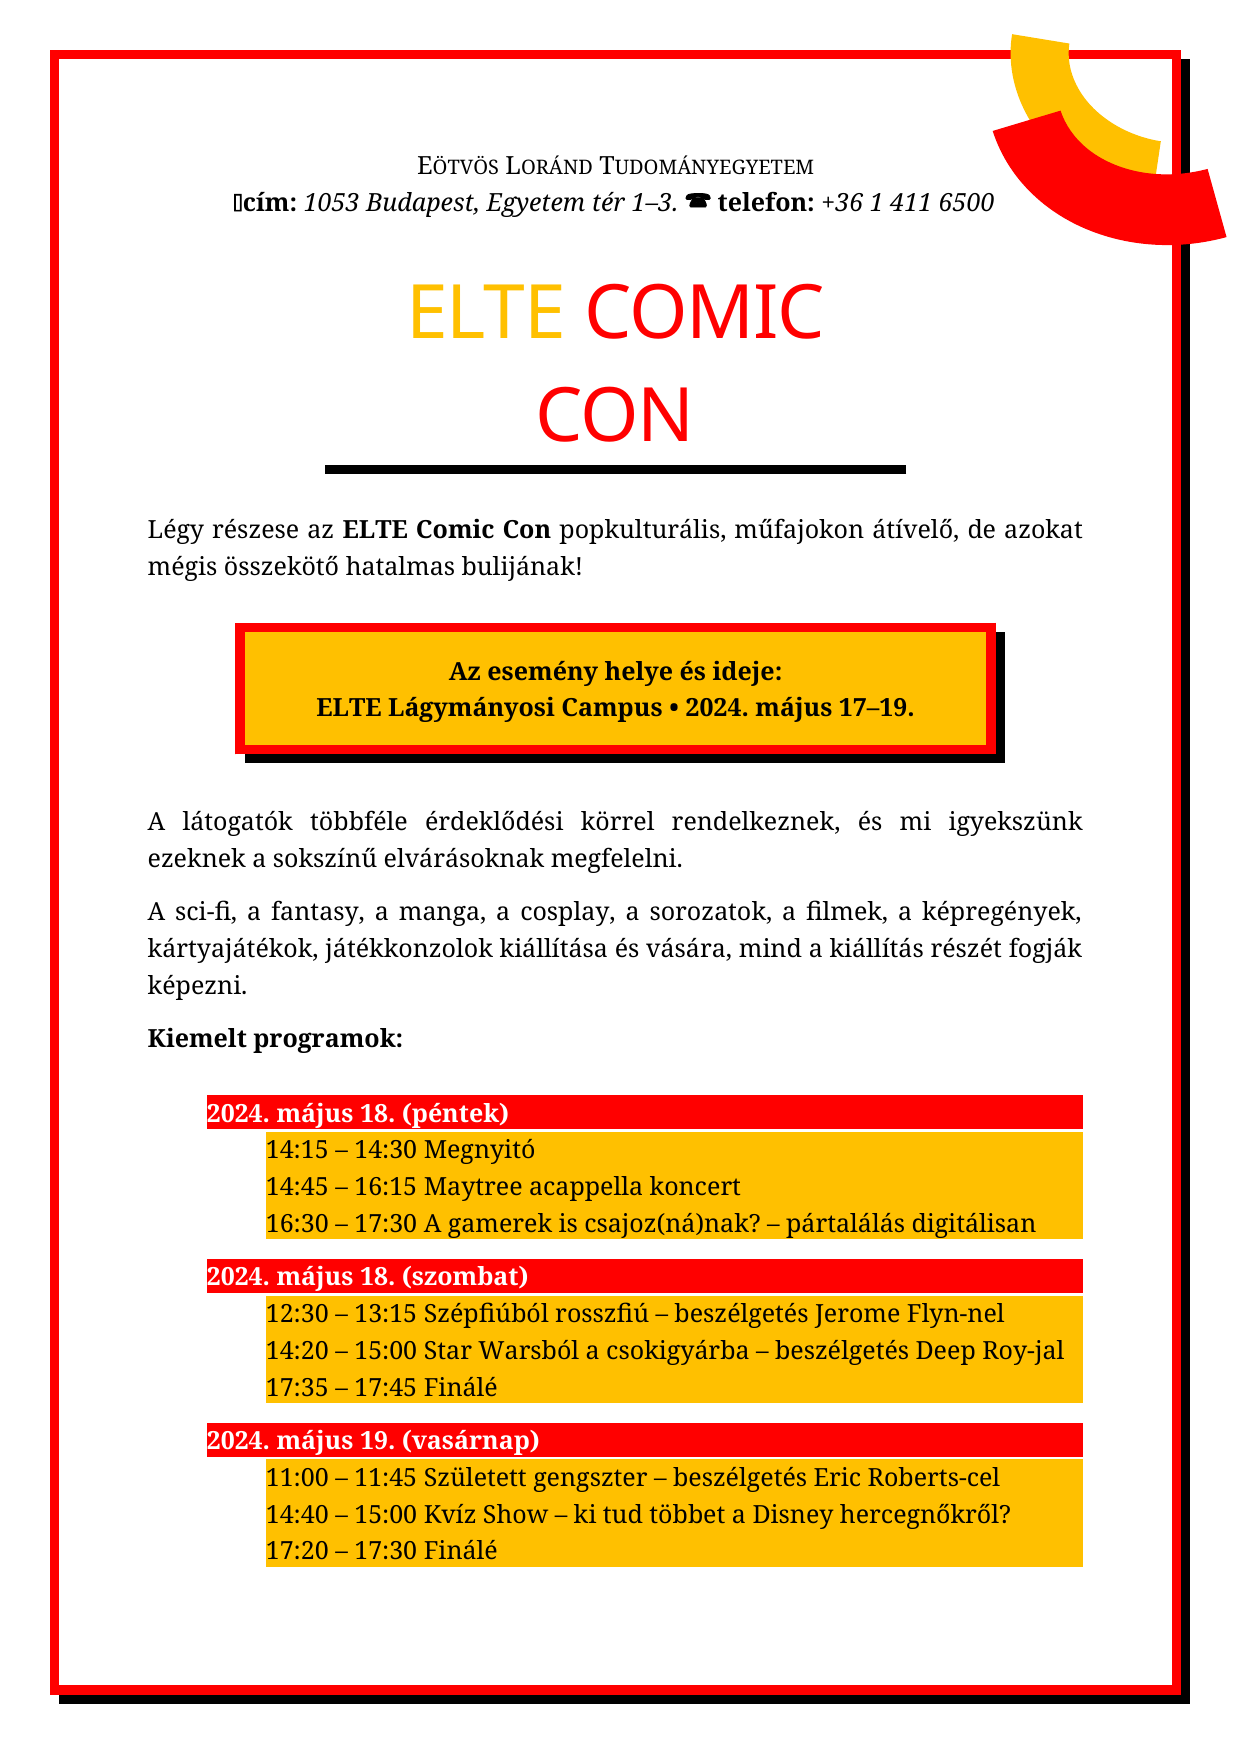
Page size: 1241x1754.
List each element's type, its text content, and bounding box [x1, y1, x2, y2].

text 2024. május 18. (szombat) [207, 1259, 1083, 1293]
text Az esemény helye és ideje: ELTE Lágymányosi Campus • 2024. május 17–19. [245, 632, 986, 745]
text Kiemelt programok: [147, 1021, 1083, 1055]
text 2024. május 19. (vasárnap) [207, 1423, 1083, 1457]
text 12:30 – 13:15 Szépfiúból rosszfiú – beszélgetés Jerome Flyn-nel 14:20 – 15:00 Star Warsból a csokigyárba – beszélgetés Deep Roy-jal 17:35 – 17:45 Finálé [266, 1296, 1083, 1403]
text Eötvös Loránd Tudományegyetem [147, 147, 1020, 182]
text 2024. május 18. (péntek) [207, 1095, 1083, 1129]
text Légy részese az ELTE Comic Con popkulturális, műfajokon átívelő, de azokat mégis összekötő hatalmas bulijának! [147, 512, 1083, 583]
text 11:00 – 11:45 Született gengszter – beszélgetés Eric Roberts-cel 14:40 – 15:00 Kvíz Show – ki tud többet a Disney hercegnőkről? 17:20 – 17:30 Finálé [266, 1459, 1083, 1567]
text A látogatók többféle érdeklődési körrel rendelkeznek, és mi igyekszünk ezeknek a sokszínű elvárásoknak megfelelni. [147, 804, 1083, 874]
text 14:15 – 14:30 Megnyitó 14:45 – 16:15 Maytree acappella koncert 16:30 – 17:30 A gamerek is csajoz(ná)nak? – pártalálás digitálisan [266, 1132, 1083, 1239]
text cím: 1053 Budapest, Egyetem tér 1–3. telefon: +36 1 411 6500 [147, 184, 1062, 218]
text A sci-fi, a fantasy, a manga, a cosplay, a sorozatok, a filmek, a képregények, kártyajátékok, játékkonzolok kiállítása és vására, mind a kiállítás részét fogják képezni. [147, 894, 1083, 1002]
title ELTE Comic Con [325, 258, 906, 465]
